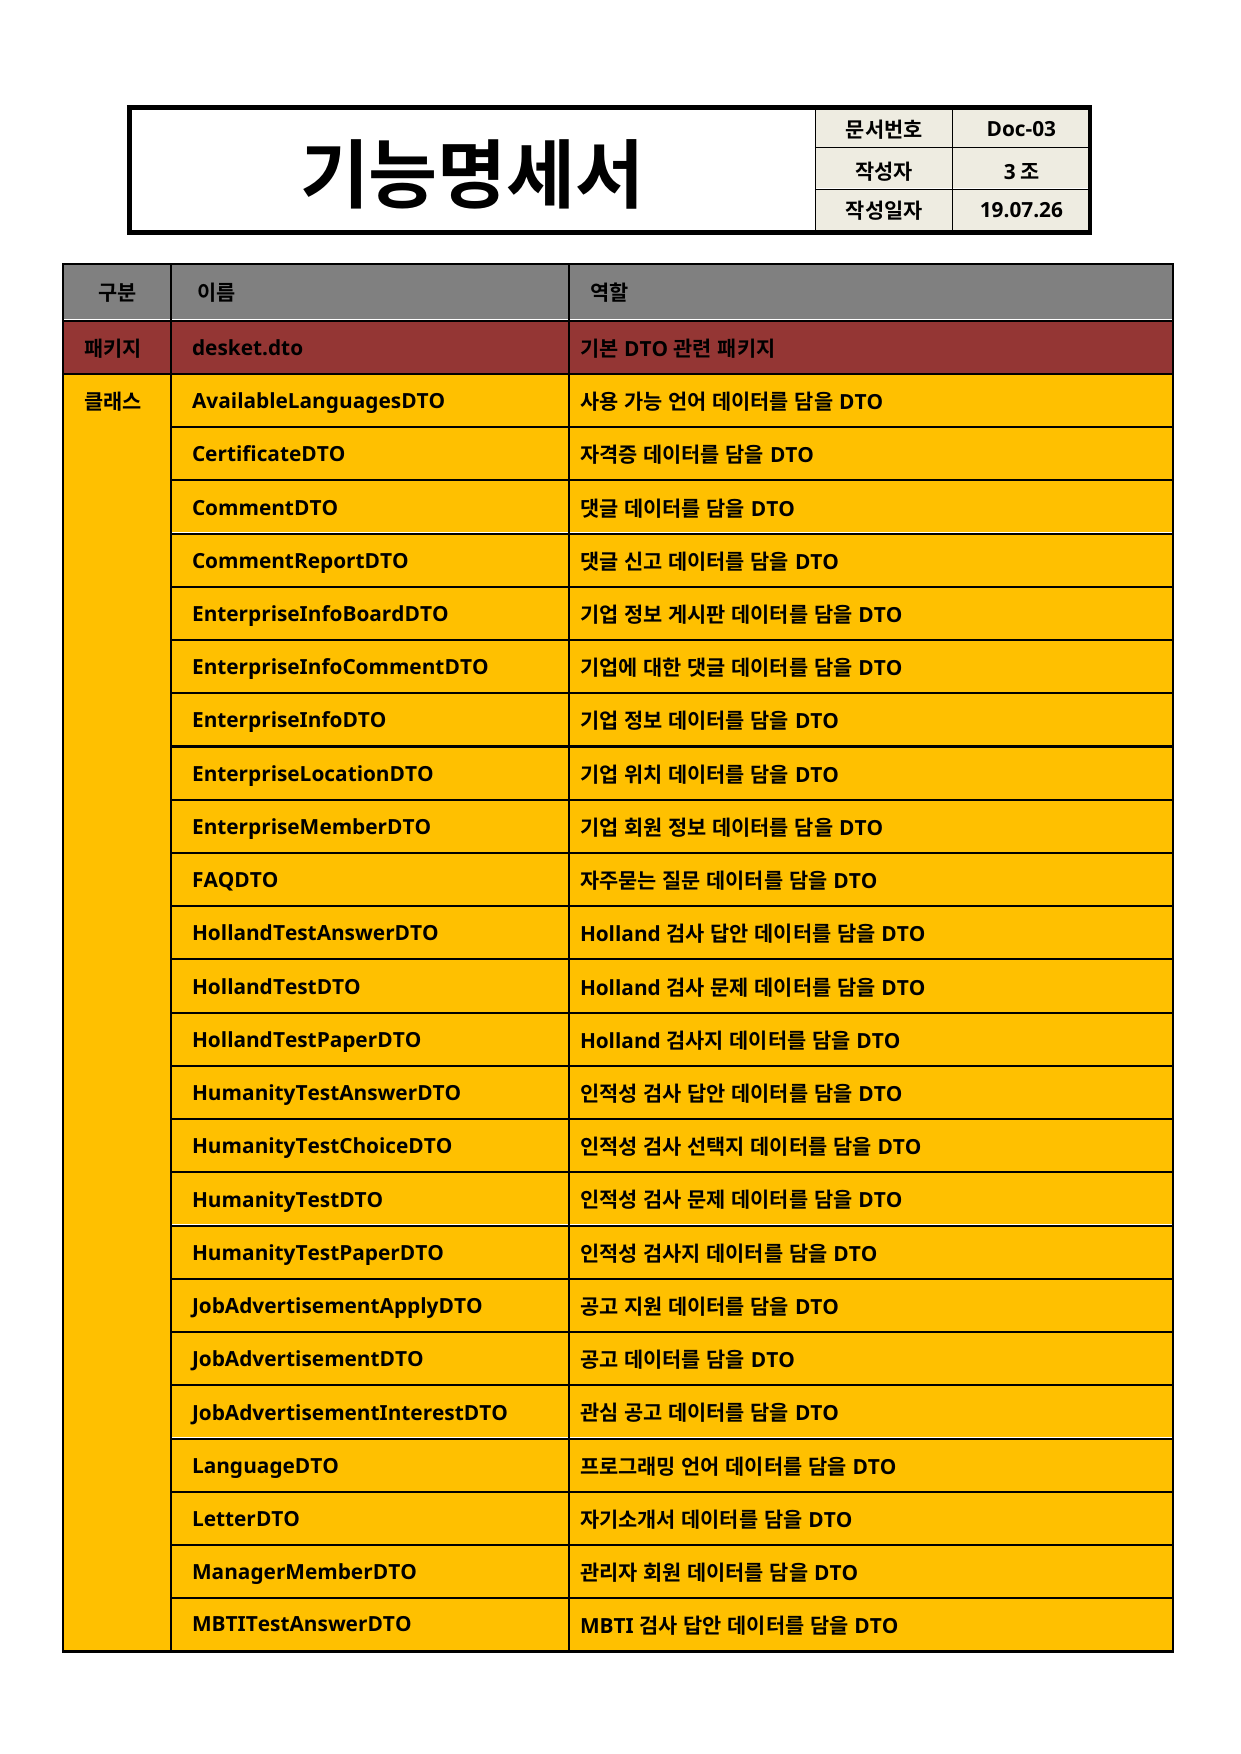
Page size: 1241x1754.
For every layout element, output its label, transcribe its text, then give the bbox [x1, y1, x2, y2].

table_cell JobAdvertisementDTO [172, 1333, 568, 1384]
table_cell 인적성 검사지 데이터를 담을 DTO [570, 1227, 1172, 1278]
table_cell 자주묻는 질문 데이터를 담을 DTO [570, 854, 1172, 905]
table_cell EnterpriseLocationDTO [172, 748, 568, 799]
table_header Doc-03 [953, 110, 1088, 147]
table_cell 인적성 검사 문제 데이터를 담을 DTO [570, 1173, 1172, 1224]
table_cell CommentDTO [172, 481, 568, 532]
table_cell 기업 정보 데이터를 담을 DTO [570, 694, 1172, 745]
table_cell JobAdvertisementInterestDTO [172, 1386, 568, 1437]
table_cell HumanityTestAnswerDTO [172, 1067, 568, 1118]
table_cell 3조 [953, 148, 1088, 188]
table_cell 기업 회원 정보 데이터를 담을 DTO [570, 801, 1172, 852]
table_cell 관심 공고 데이터를 담을 DTO [570, 1386, 1172, 1437]
table_header 문서번호 [816, 110, 952, 147]
table_cell 사용 가능 언어 데이터를 담을 DTO [570, 375, 1172, 426]
table_cell HumanityTestPaperDTO [172, 1227, 568, 1278]
table_cell 자기소개서 데이터를 담을 DTO [570, 1493, 1172, 1544]
table_cell EnterpriseMemberDTO [172, 801, 568, 852]
table_cell ManagerMemberDTO [172, 1546, 568, 1597]
table_cell Holland 검사 답안 데이터를 담을 DTO [570, 907, 1172, 958]
table_cell 댓글 데이터를 담을 DTO [570, 481, 1172, 532]
table_cell HumanityTestDTO [172, 1173, 568, 1224]
table_header 기능명세서 [132, 110, 815, 230]
table_cell 프로그래밍 언어 데이터를 담을 DTO [570, 1440, 1172, 1491]
table_cell HollandTestPaperDTO [172, 1014, 568, 1065]
table_cell 기업 정보 게시판 데이터를 담을 DTO [570, 588, 1172, 639]
table_cell HollandTestAnswerDTO [172, 907, 568, 958]
table_cell LanguageDTO [172, 1440, 568, 1491]
table_cell desket.dto [172, 322, 568, 373]
table_cell HollandTestDTO [172, 960, 568, 1012]
table_cell AvailableLanguagesDTO [172, 375, 568, 426]
table_cell 기업 위치 데이터를 담을 DTO [570, 748, 1172, 799]
table_cell MBTI 검사 답안 데이터를 담을 DTO [570, 1599, 1172, 1650]
table_cell HumanityTestChoiceDTO [172, 1120, 568, 1171]
table_cell LetterDTO [172, 1493, 568, 1544]
table_cell EnterpriseInfoCommentDTO [172, 641, 568, 692]
table_cell 공고 지원 데이터를 담을 DTO [570, 1280, 1172, 1331]
table_header 구분 [64, 265, 170, 319]
table_cell 공고 데이터를 담을 DTO [570, 1333, 1172, 1384]
table_cell 19.07.26 [953, 190, 1088, 230]
table_header 역할 [570, 265, 1172, 319]
table_cell 작성자 [816, 148, 952, 188]
table_cell 클래스 [64, 375, 170, 1650]
table_cell 댓글 신고 데이터를 담을 DTO [570, 535, 1172, 586]
table_cell 작성일자 [816, 190, 952, 230]
table_cell JobAdvertisementApplyDTO [172, 1280, 568, 1331]
table_cell MBTITestAnswerDTO [172, 1599, 568, 1650]
table_cell 기본 DTO 관련 패키지 [570, 322, 1172, 373]
table_cell 패키지 [64, 322, 170, 373]
table_cell EnterpriseInfoBoardDTO [172, 588, 568, 639]
table_cell 인적성 검사 선택지 데이터를 담을 DTO [570, 1120, 1172, 1171]
table_cell Holland 검사지 데이터를 담을 DTO [570, 1014, 1172, 1065]
table_cell 자격증 데이터를 담을 DTO [570, 428, 1172, 479]
table_cell CertificateDTO [172, 428, 568, 479]
table_cell CommentReportDTO [172, 535, 568, 586]
table_cell Holland 검사 문제 데이터를 담을 DTO [570, 960, 1172, 1012]
table_header 이름 [172, 265, 568, 319]
table_cell 인적성 검사 답안 데이터를 담을 DTO [570, 1067, 1172, 1118]
table_cell FAQDTO [172, 854, 568, 905]
table_cell 기업에 대한 댓글 데이터를 담을 DTO [570, 641, 1172, 692]
table_cell 관리자 회원 데이터를 담을 DTO [570, 1546, 1172, 1597]
table_cell EnterpriseInfoDTO [172, 694, 568, 745]
